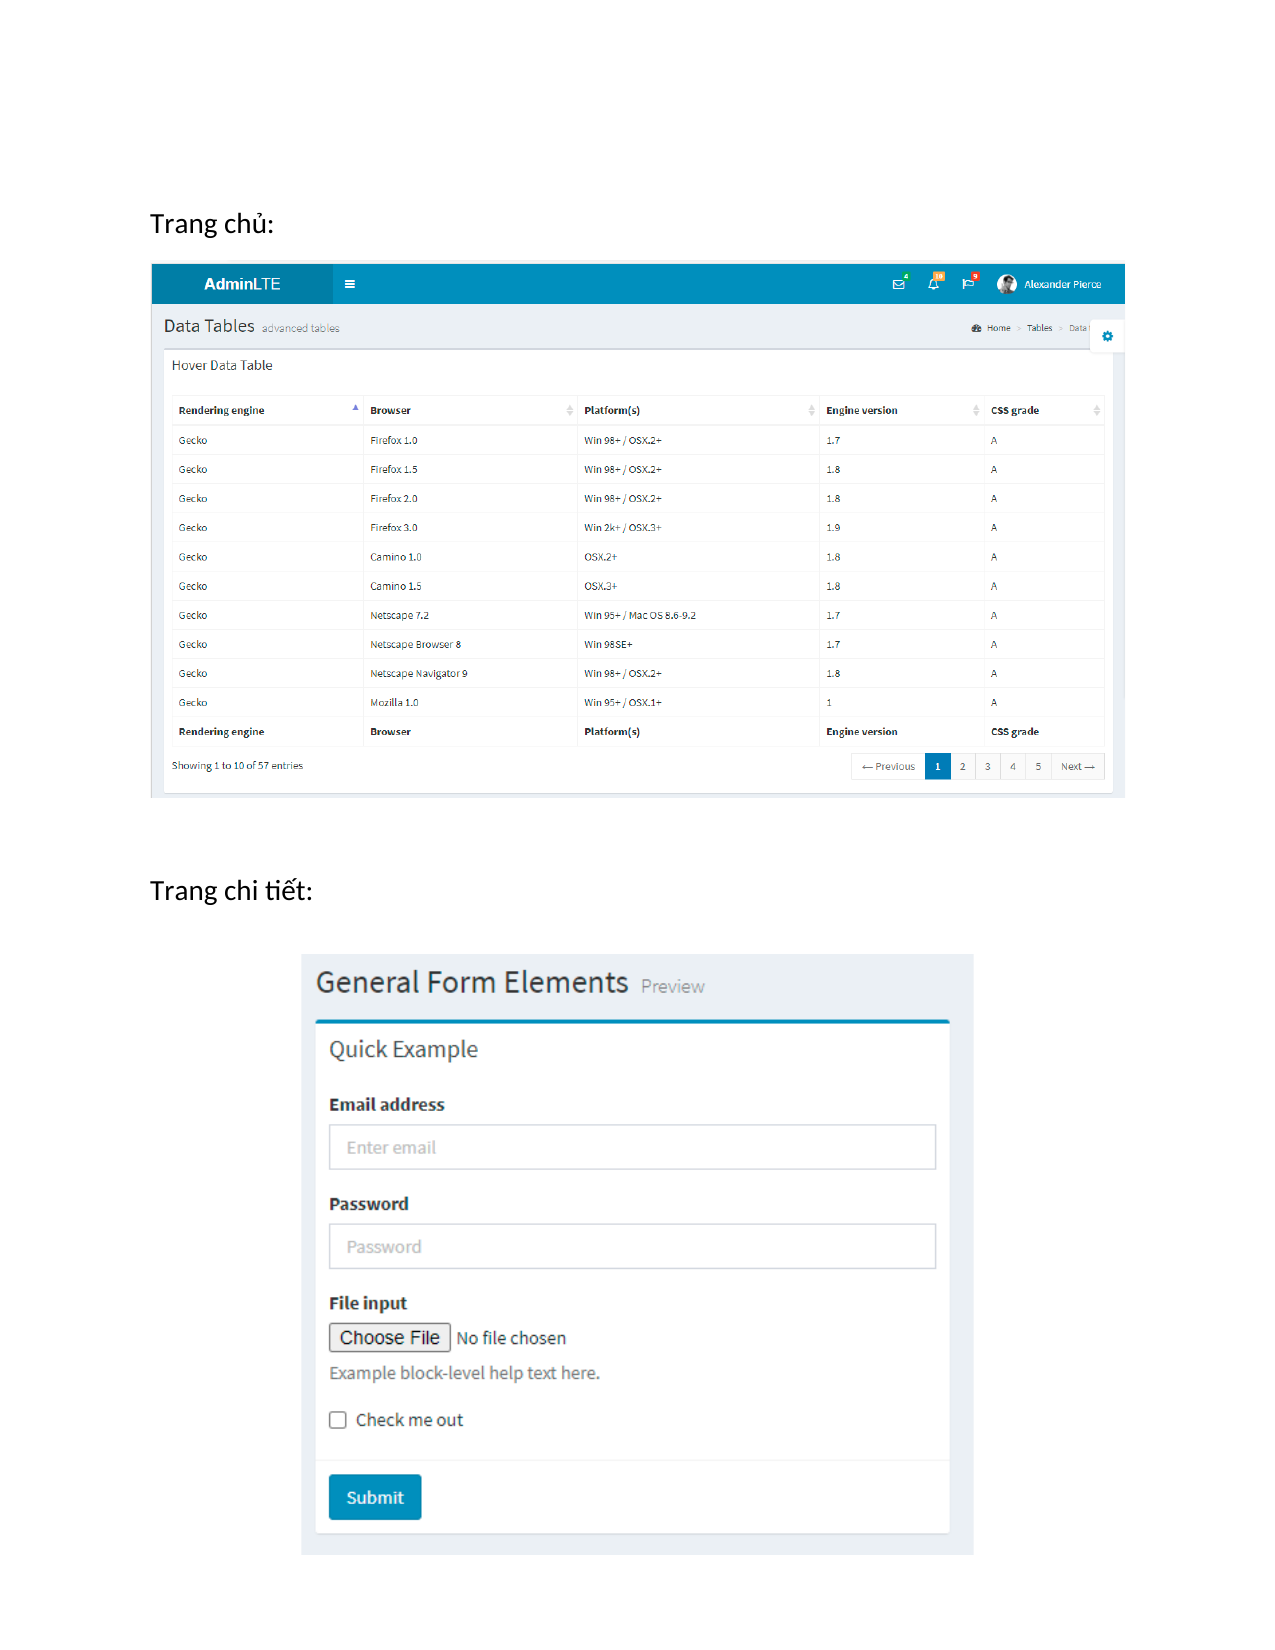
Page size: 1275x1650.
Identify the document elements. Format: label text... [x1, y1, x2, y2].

picture [903, 272, 910, 280]
picture [934, 272, 944, 280]
picture [972, 272, 979, 281]
picture [150, 260, 1125, 798]
text Trang chi tiết: [150, 872, 1125, 907]
picture [222, 279, 228, 289]
picture [206, 279, 212, 288]
text Trang chủ: [150, 205, 1125, 241]
picture [998, 275, 1016, 293]
picture [301, 954, 974, 1555]
